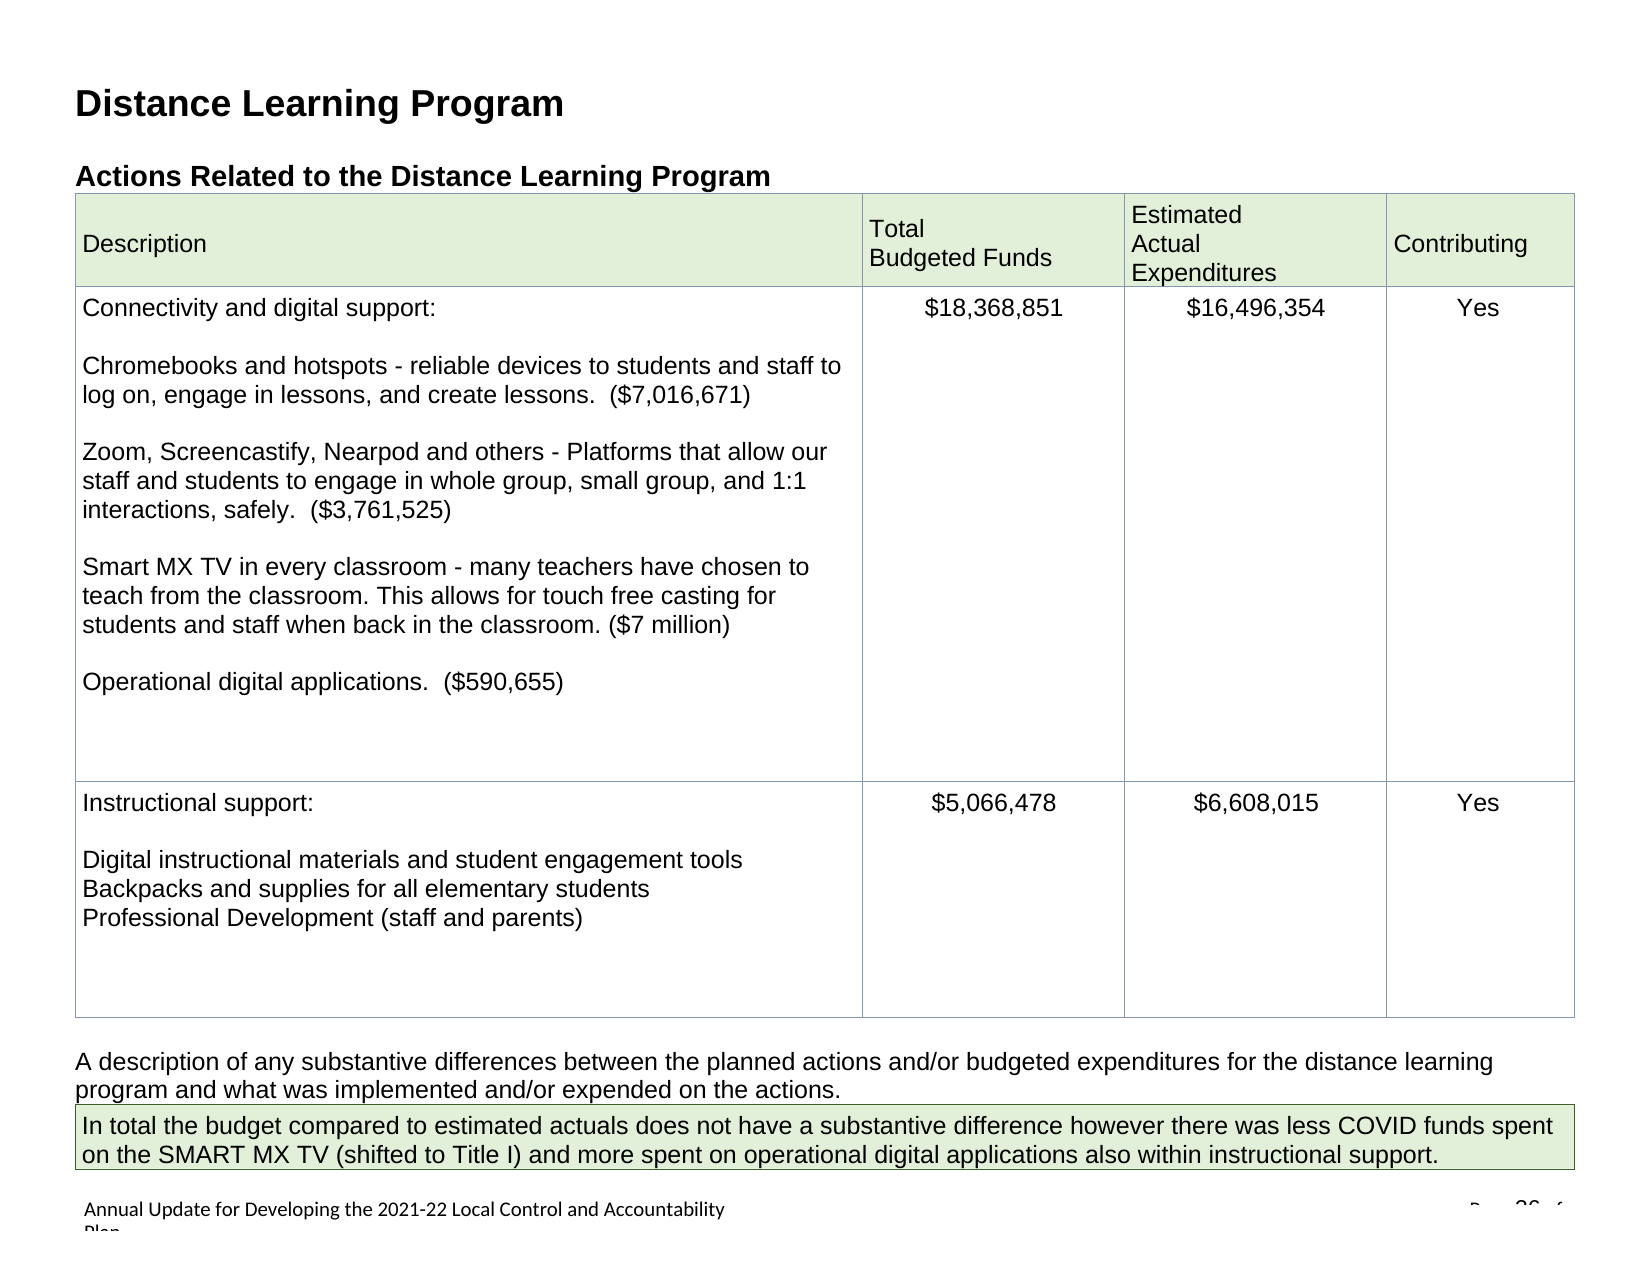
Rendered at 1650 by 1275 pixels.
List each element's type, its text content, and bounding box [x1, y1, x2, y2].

text Actions Related to the Distance Learning Program [75, 159, 1587, 193]
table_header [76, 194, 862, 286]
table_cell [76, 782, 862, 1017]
text Distance Learning Program [75, 81, 1587, 124]
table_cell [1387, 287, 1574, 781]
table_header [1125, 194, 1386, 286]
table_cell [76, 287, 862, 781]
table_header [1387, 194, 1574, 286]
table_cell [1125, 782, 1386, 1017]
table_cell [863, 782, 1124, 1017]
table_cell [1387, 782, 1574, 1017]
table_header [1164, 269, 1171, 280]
text A description of any substantive differences between the planned actions and/or budgeted expenditures for the distance learning program and what was implemented and/or expended on the actions. [75, 1047, 1497, 1104]
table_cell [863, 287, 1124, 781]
text In total the budget compared to estimated actuals does not have a substantive difference however there was less COVID funds spent on the SMART MX TV (shifted to Title I) and more spent on operational digital applications also within instructional support. [82, 1111, 1557, 1169]
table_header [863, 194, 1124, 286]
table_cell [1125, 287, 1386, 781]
